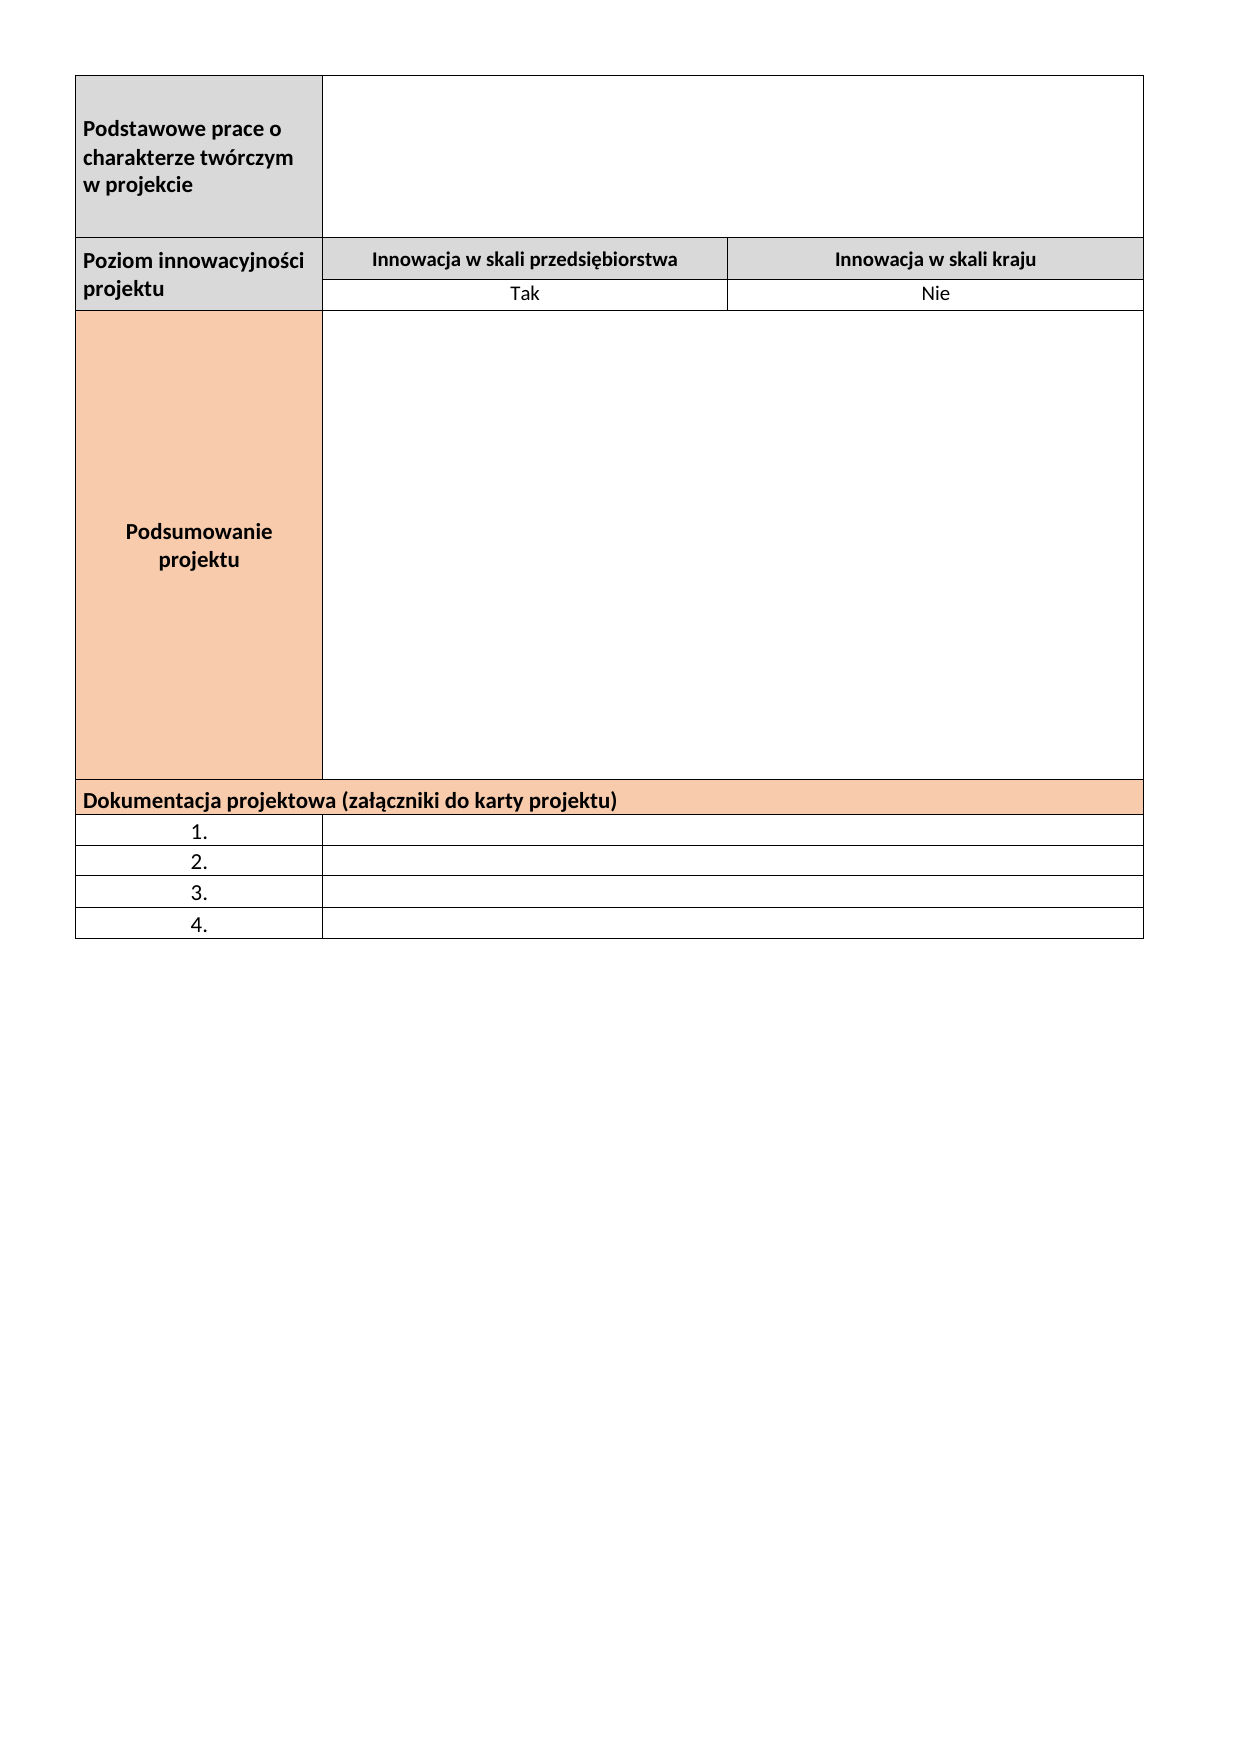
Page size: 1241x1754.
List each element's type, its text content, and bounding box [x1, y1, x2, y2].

table_cell 4. [76, 908, 322, 938]
table_cell [323, 908, 1143, 938]
table_cell [323, 76, 1143, 237]
table_cell Innowacja w skali kraju [728, 238, 1143, 279]
table_cell Tak [323, 280, 727, 310]
table_cell [323, 815, 1143, 845]
table_cell [323, 876, 1143, 907]
table_cell Podsumowanie projektu [76, 311, 322, 779]
table_cell [323, 846, 1143, 875]
table_cell 3. [76, 876, 322, 907]
table_cell Dokumentacja projektowa (załączniki do karty projektu) [76, 780, 1143, 814]
table_cell Poziom innowacyjności projektu [76, 238, 322, 310]
table_cell 1. [76, 815, 322, 845]
table_cell Podstawowe prace o charakterze twórczym w projekcie [76, 76, 322, 237]
table_cell Nie [728, 280, 1143, 310]
table_cell 2. [76, 846, 322, 875]
table_cell [323, 311, 1143, 779]
table_cell Innowacja w skali przedsiębiorstwa [323, 238, 727, 279]
